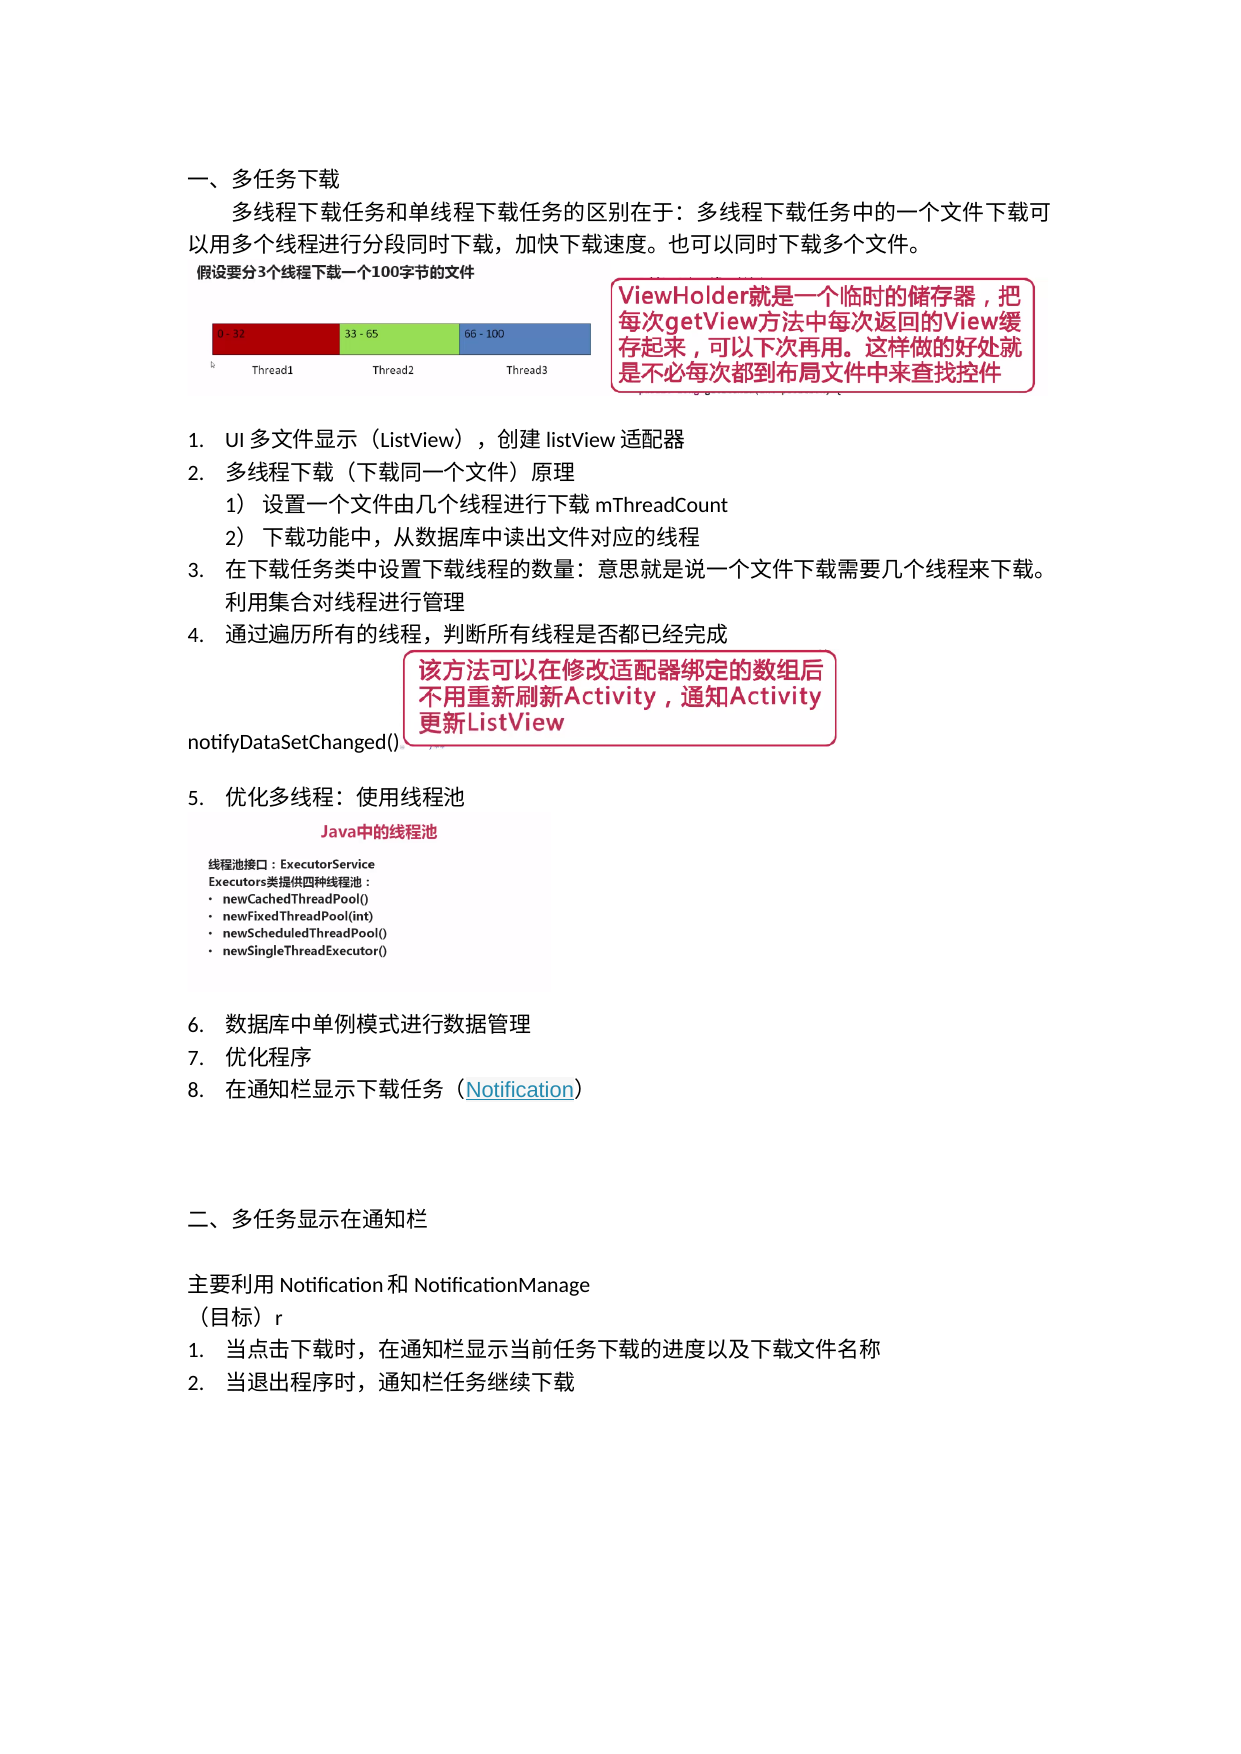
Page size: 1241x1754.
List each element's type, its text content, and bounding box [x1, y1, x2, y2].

list 通过遍历所有的线程，判断所有线程是否都已经完成 [187, 617, 1053, 649]
list 优化程序 [187, 1039, 1053, 1072]
list 当退出程序时，通知栏任务继续下载 [187, 1364, 1053, 1397]
text （目标）r [187, 1299, 1053, 1332]
list 利用集合对线程进行管理 [225, 584, 1053, 617]
list 设置一个文件由几个线程进行下载mThreadCount [225, 487, 1053, 519]
list 在下载任务类中设置下载线程的数量：意思就是说一个文件下载需要几个线程来下载。 [187, 552, 1053, 584]
list 在通知栏显示下载任务（Notification） [187, 1072, 1053, 1104]
list 优化多线程：使用线程池 [187, 779, 1053, 812]
list 下载功能中，从数据库中读出文件对应的线程 [225, 519, 1053, 552]
list 当点击下载时，在通知栏显示当前任务下载的进度以及下载文件名称 [187, 1332, 1053, 1364]
picture [187, 812, 552, 992]
list 数据库中单例模式进行数据管理 [187, 1007, 1053, 1039]
text 一、多任务下载 [187, 162, 1053, 194]
text 主要利用Notification和NotificationManage [187, 1267, 1053, 1299]
list UI多文件显示（ListView），创建listView适配器 [187, 422, 1053, 454]
text 多线程下载任务和单线程下载任务的区别在于：多线程下载任务中的一个文件下载可以用多个线程进行分段同时下载，加快下载速度。也可以同时下载多个文件。 [187, 194, 1053, 259]
picture [187, 259, 1049, 396]
list 多线程下载（下载同一个文件）原理 [187, 454, 1053, 487]
text 二、多任务显示在通知栏 [187, 1202, 1053, 1234]
picture [399, 649, 841, 750]
